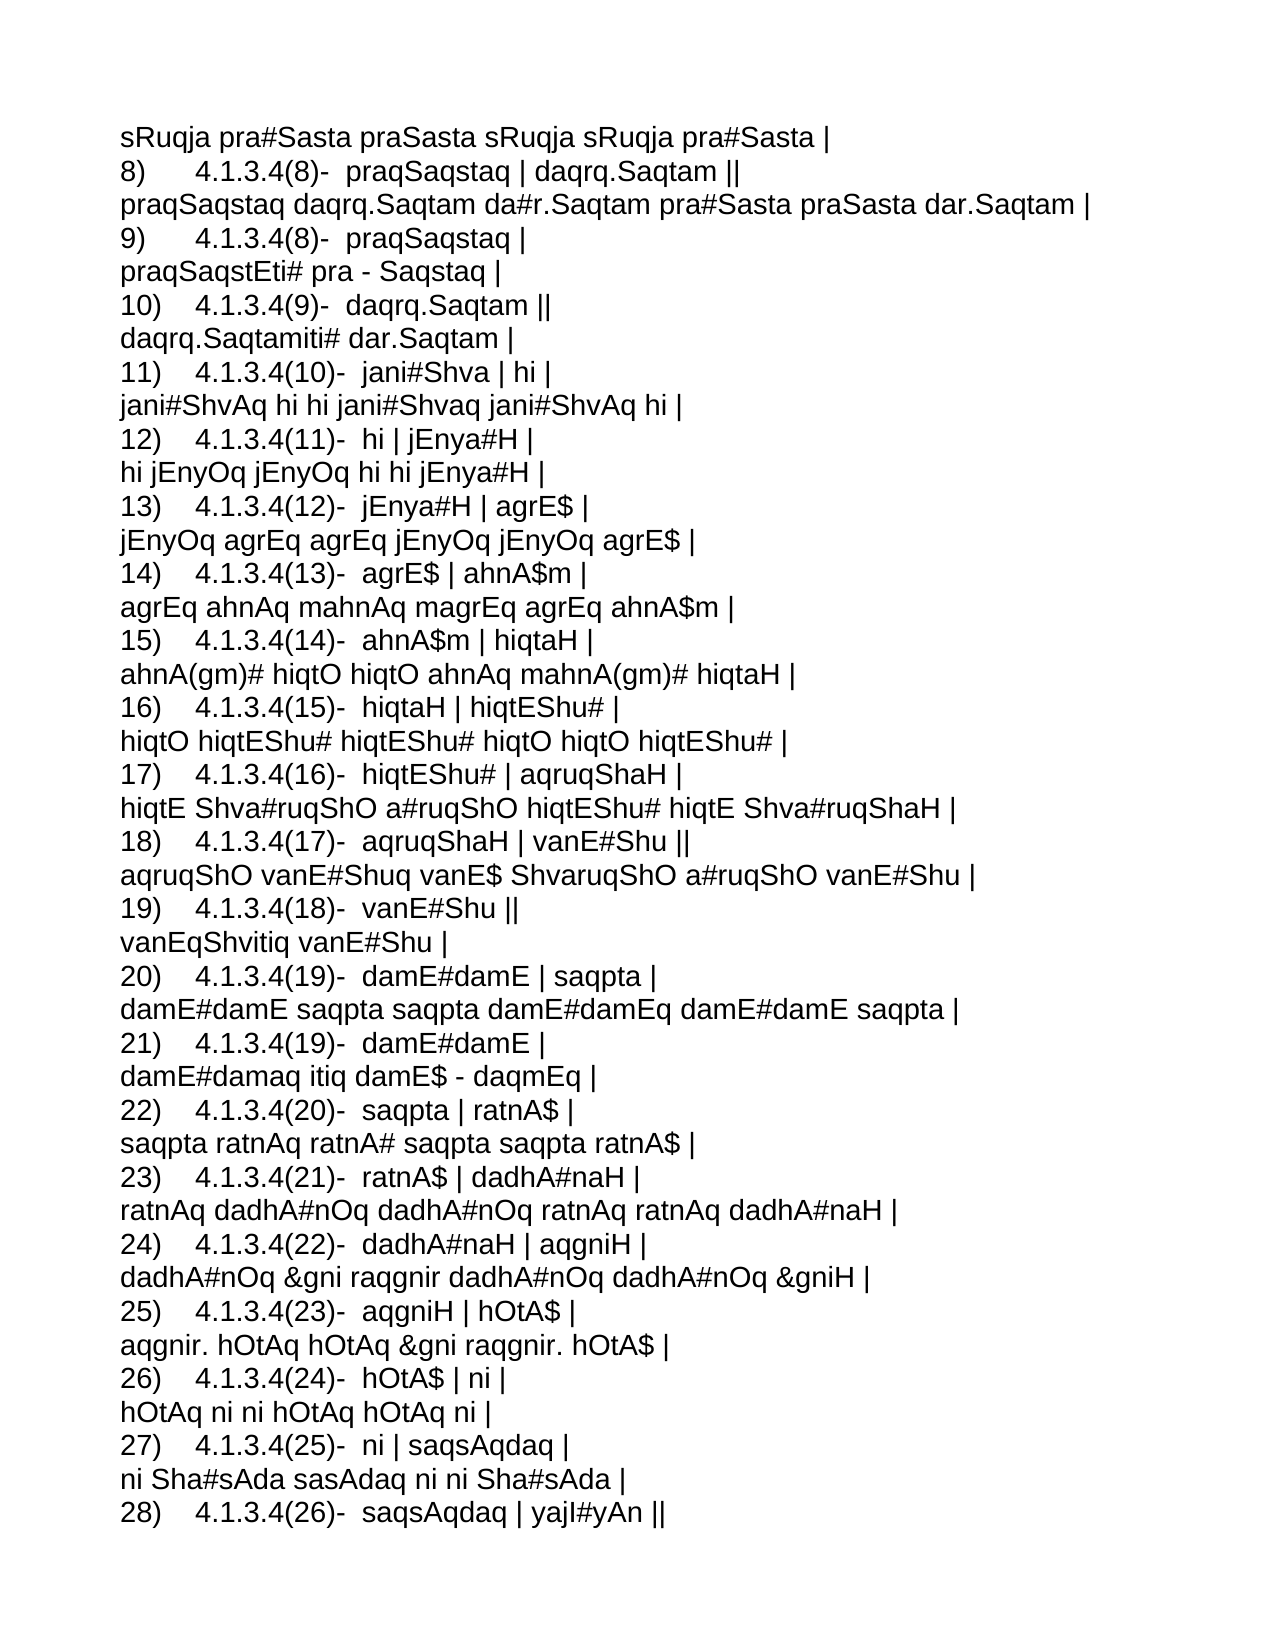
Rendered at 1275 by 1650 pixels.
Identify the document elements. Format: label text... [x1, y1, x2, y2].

text aqgnir. hOtAq hOtAq &gni raqgnir. hOtA$ | [120, 1327, 1200, 1361]
text 20) 4.1.3.4(19)- damE#damE | saqpta | [120, 958, 1200, 992]
text sRuqja pra#Sasta praSasta sRuqja sRuqja pra#Sasta | [120, 120, 1200, 153]
text hi jEnyOq jEnyOq hi hi jEnya#H | [120, 455, 1200, 489]
text 25) 4.1.3.4(23)- aqgniH | hOtA$ | [120, 1294, 1200, 1327]
text 28) 4.1.3.4(26)- saqsAqdaq | yajI#yAn || [120, 1495, 1200, 1529]
text praqSaqstEti# pra - Saqstaq | [120, 254, 1200, 288]
text ahnA(gm)# hiqtO hiqtO ahnAq mahnA(gm)# hiqtaH | [120, 657, 1200, 690]
text 17) 4.1.3.4(16)- hiqtEShu# | aqruqShaH | [120, 757, 1200, 791]
text ni Sha#sAda sasAdaq ni ni Sha#sAda | [120, 1462, 1200, 1495]
text 24) 4.1.3.4(22)- dadhA#naH | aqgniH | [120, 1227, 1200, 1260]
text 10) 4.1.3.4(9)- daqrq.Saqtam || [120, 288, 1200, 321]
text aqruqShO vanE#Shuq vanE$ ShvaruqShO a#ruqShO vanE#Shu | [120, 858, 1200, 891]
text 16) 4.1.3.4(15)- hiqtaH | hiqtEShu# | [120, 690, 1200, 724]
text 19) 4.1.3.4(18)- vanE#Shu || [120, 891, 1200, 925]
text damE#damE saqpta saqpta damE#damEq damE#damE saqpta | [120, 992, 1200, 1026]
text 23) 4.1.3.4(21)- ratnA$ | dadhA#naH | [120, 1160, 1200, 1193]
text 18) 4.1.3.4(17)- aqruqShaH | vanE#Shu || [120, 824, 1200, 858]
text 12) 4.1.3.4(11)- hi | jEnya#H | [120, 422, 1200, 455]
text ratnAq dadhA#nOq dadhA#nOq ratnAq ratnAq dadhA#naH | [120, 1193, 1200, 1227]
text 21) 4.1.3.4(19)- damE#damE | [120, 1026, 1200, 1059]
text saqpta ratnAq ratnA# saqpta saqpta ratnA$ | [120, 1126, 1200, 1160]
text hiqtO hiqtEShu# hiqtEShu# hiqtO hiqtO hiqtEShu# | [120, 724, 1200, 757]
text jani#ShvAq hi hi jani#Shvaq jani#ShvAq hi | [120, 388, 1200, 422]
text praqSaqstaq daqrq.Saqtam da#r.Saqtam pra#Sasta praSasta dar.Saqtam | [120, 187, 1200, 221]
text 22) 4.1.3.4(20)- saqpta | ratnA$ | [120, 1093, 1200, 1126]
text hOtAq ni ni hOtAq hOtAq ni | [120, 1394, 1200, 1428]
text 15) 4.1.3.4(14)- ahnA$m | hiqtaH | [120, 623, 1200, 657]
text 14) 4.1.3.4(13)- agrE$ | ahnA$m | [120, 556, 1200, 589]
text daqrq.Saqtamiti# dar.Saqtam | [120, 321, 1200, 355]
text 11) 4.1.3.4(10)- jani#Shva | hi | [120, 355, 1200, 388]
text 27) 4.1.3.4(25)- ni | saqsAqdaq | [120, 1428, 1200, 1462]
text jEnyOq agrEq agrEq jEnyOq jEnyOq agrE$ | [120, 522, 1200, 556]
text agrEq ahnAq mahnAq magrEq agrEq ahnA$m | [120, 589, 1200, 623]
text 8) 4.1.3.4(8)- praqSaqstaq | daqrq.Saqtam || [120, 153, 1200, 187]
text 9) 4.1.3.4(8)- praqSaqstaq | [120, 221, 1200, 254]
text damE#damaq itiq damE$ - daqmEq | [120, 1059, 1200, 1093]
text dadhA#nOq &gni raqgnir dadhA#nOq dadhA#nOq &gniH | [120, 1260, 1200, 1294]
text 26) 4.1.3.4(24)- hOtA$ | ni | [120, 1361, 1200, 1394]
text hiqtE Shva#ruqShO a#ruqShO hiqtEShu# hiqtE Shva#ruqShaH | [120, 791, 1200, 824]
text 13) 4.1.3.4(12)- jEnya#H | agrE$ | [120, 489, 1200, 522]
text vanEqShvitiq vanE#Shu | [120, 925, 1200, 958]
